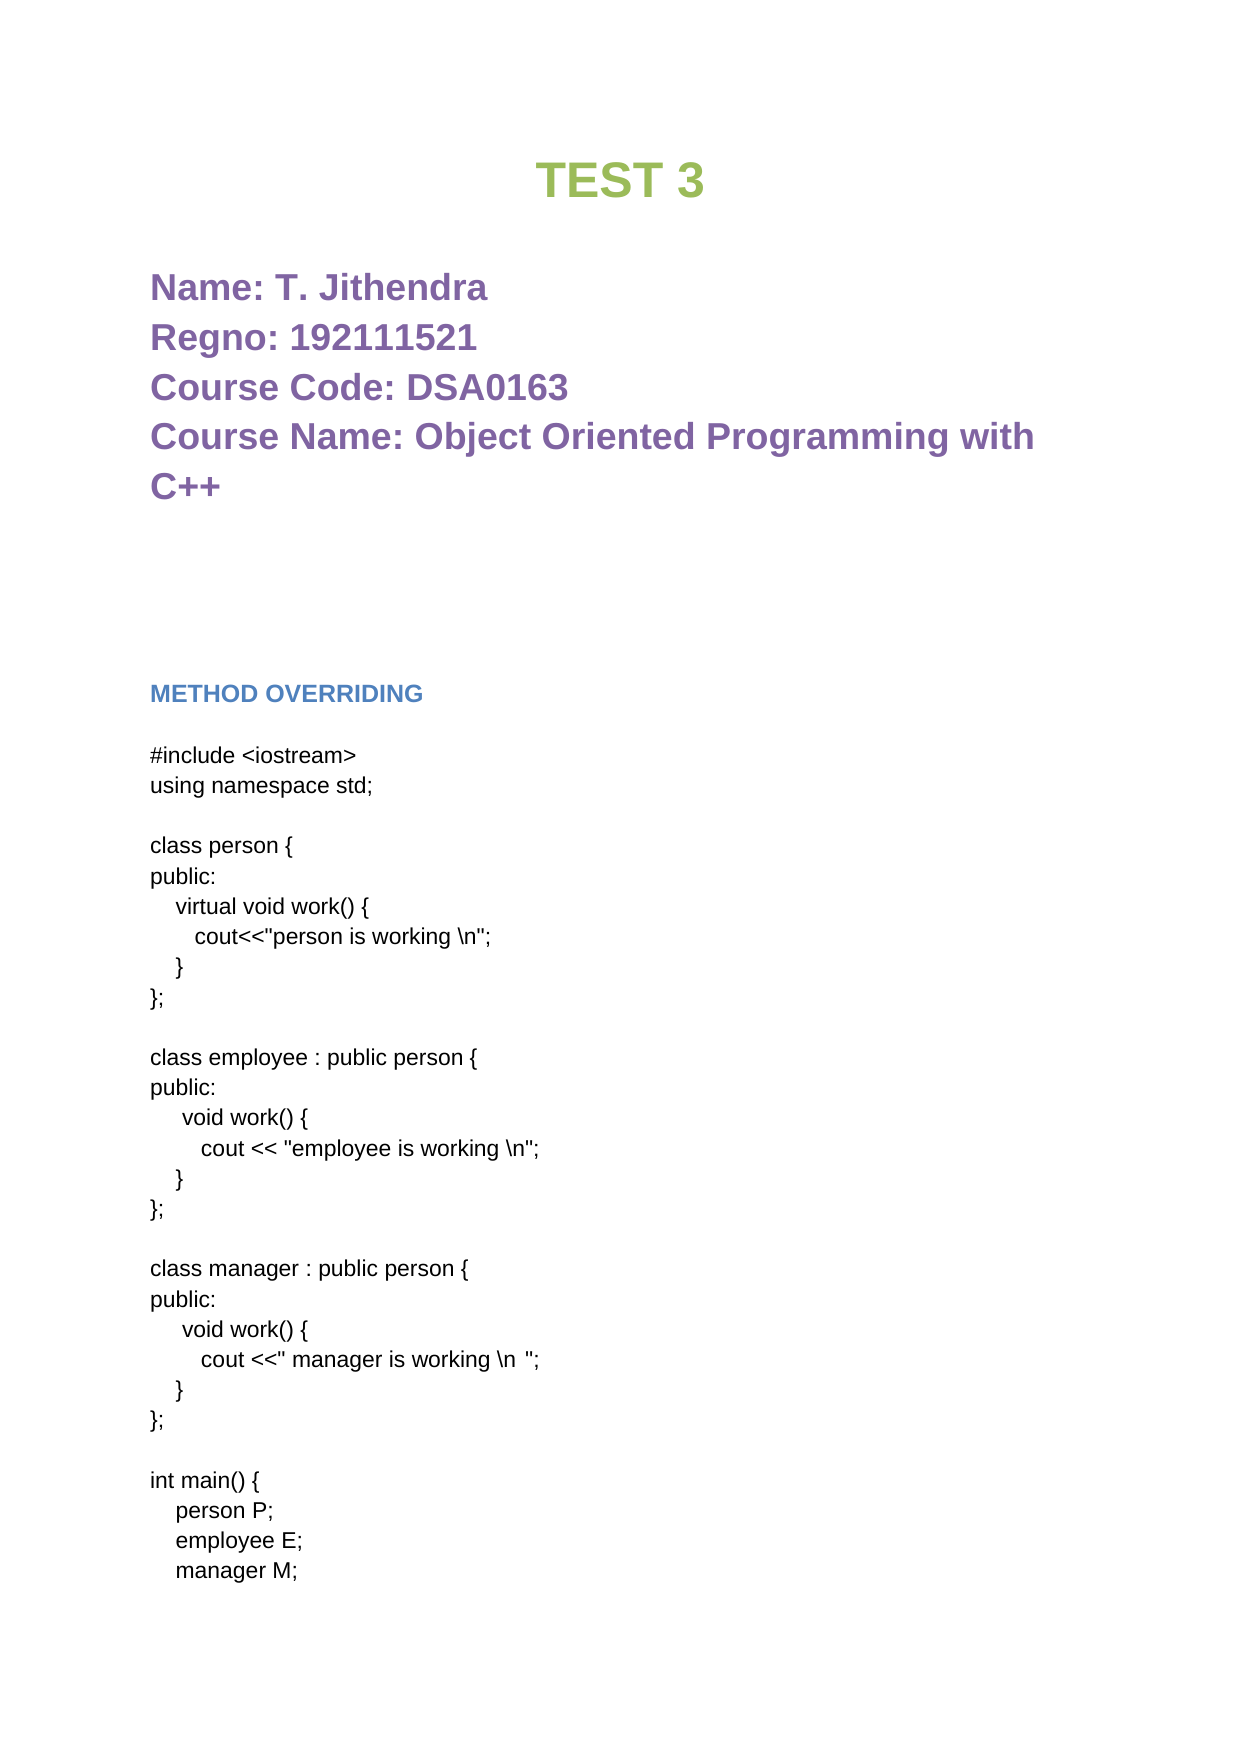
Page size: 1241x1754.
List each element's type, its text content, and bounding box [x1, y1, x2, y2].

text employee E; [150, 1527, 1090, 1554]
text using namespace std; [150, 772, 1090, 798]
text void work() { [150, 1104, 1090, 1131]
text }; [150, 983, 1090, 1010]
text cout<<"person is working \n"; [150, 923, 1090, 949]
text }; [150, 1406, 1090, 1433]
text Course Name: Object Oriented Programming with C++ [150, 414, 1090, 507]
text TEST 3 [150, 150, 1090, 207]
text Regno: 192111521 [150, 315, 1090, 358]
text int main() { [150, 1467, 1090, 1493]
text Course Code: DSA0163 [150, 365, 1090, 408]
text METHOD OVERRIDING [150, 679, 1090, 707]
text class employee : public person { [150, 1044, 1090, 1070]
text #include <iostream> [150, 742, 1090, 768]
text cout <<" manager is working \n "; [150, 1346, 1090, 1372]
text } [150, 953, 1090, 980]
text person P; [150, 1497, 1090, 1523]
text } [150, 1165, 1090, 1191]
text } [150, 1376, 1090, 1403]
text void work() { [150, 1316, 1090, 1342]
text virtual void work() { [150, 893, 1090, 919]
text public: [150, 863, 1090, 889]
text cout << "employee is working \n"; [150, 1134, 1090, 1161]
text public: [150, 1286, 1090, 1312]
text Name: T. Jithendra [150, 266, 1090, 309]
text public: [150, 1074, 1090, 1101]
text class person { [150, 832, 1090, 859]
text class manager : public person { [150, 1255, 1090, 1282]
text manager M; [150, 1557, 1090, 1584]
text }; [150, 1195, 1090, 1221]
